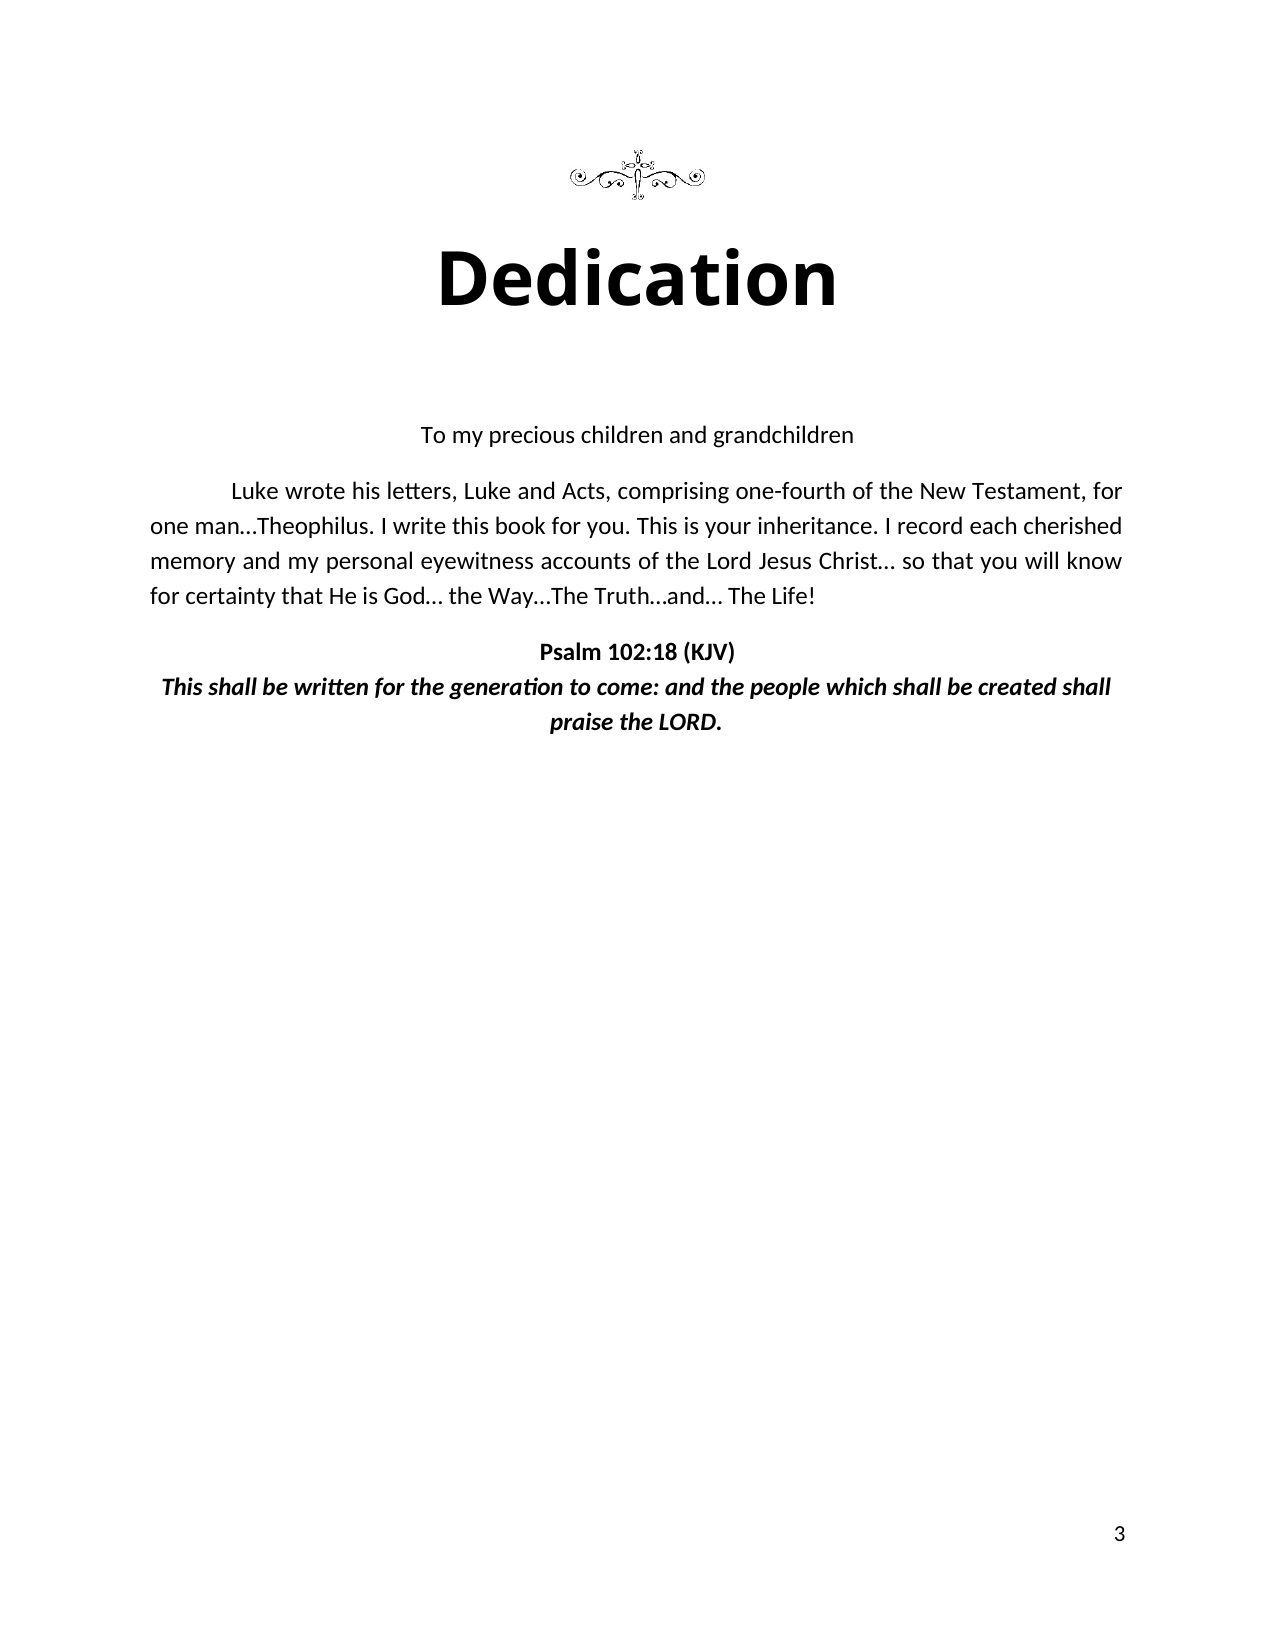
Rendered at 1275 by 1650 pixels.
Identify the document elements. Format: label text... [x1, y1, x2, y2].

text Dedication [150, 225, 1125, 327]
text To my precious children and grandchildren [150, 419, 1125, 450]
text Luke wrote his letters, Luke and Acts, comprising one-fourth of the New Testament, for one man…Theophilus. I write this book for you. This is your inheritance. I record each cherished memory and my personal eyewitness accounts of the Lord Jesus Christ… so that you will know for certainty that He is God… the Way…The Truth…and… The Life! [150, 475, 1125, 611]
text Psalm 102:18 (KJV) [150, 636, 1125, 666]
picture [570, 150, 705, 200]
text This shall be written for the generation to come: and the people which shall be created shall praise the LORD. [150, 671, 1125, 736]
